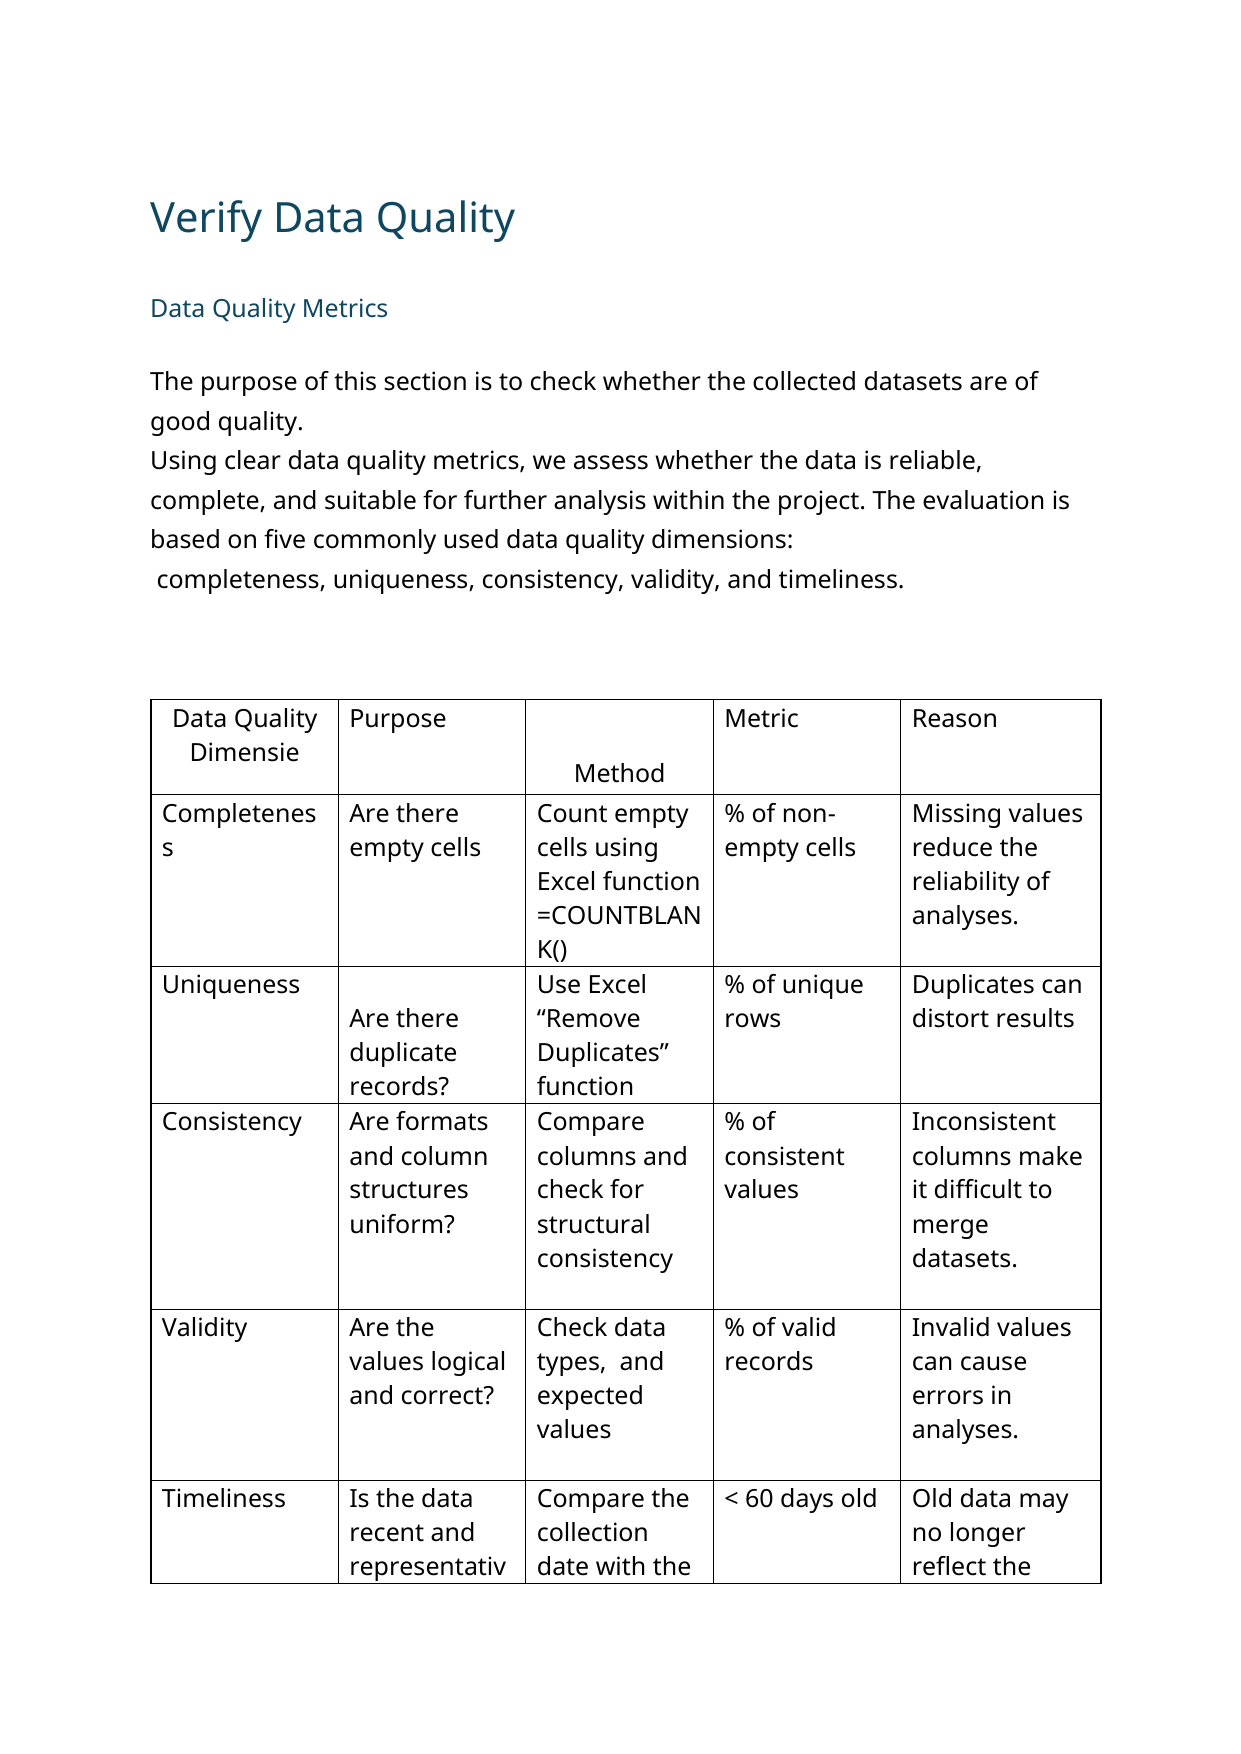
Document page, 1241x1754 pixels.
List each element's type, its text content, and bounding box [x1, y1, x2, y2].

table_cell Are formats and column structures uniform? [339, 1104, 525, 1308]
table_header Reason [901, 700, 1100, 794]
table_cell Are there empty cells [339, 795, 525, 966]
table_cell Duplicates can distort results [901, 967, 1100, 1103]
table_cell Uniqueness [152, 967, 338, 1103]
table_cell % of unique rows [714, 967, 900, 1103]
table_cell < 60 days old [714, 1481, 900, 1583]
subtitle The purpose of this section is to check whether the collected datasets are of good quality. Using clear data quality metrics, we assess whether the data is reliable, complete, and suitable for further analysis within the project. The evaluation is based on five commonly used data quality dimensions: completeness, uniqueness, consistency, validity, and timeliness. [150, 364, 1090, 595]
table_cell Are there duplicate records? [339, 967, 525, 1103]
table_header Data Quality Dimensie [152, 700, 338, 794]
table_cell Are the values logical and correct? [339, 1310, 525, 1480]
table_cell % of valid records [714, 1310, 900, 1480]
table_cell Use Excel “Remove Duplicates” function [526, 967, 713, 1103]
table_cell Count empty cells using Excel function =COUNTBLANK() [526, 795, 713, 966]
table_cell Missing values reduce the reliability of analyses. [901, 795, 1100, 966]
table_cell % of consistent values [714, 1104, 900, 1308]
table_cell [901, 1481, 1100, 1583]
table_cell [526, 1481, 713, 1583]
table_cell Validity [152, 1310, 338, 1480]
table_cell Check data types, and expected values [526, 1310, 713, 1480]
table_cell Compare columns and check for structural consistency [526, 1104, 713, 1308]
subtitle Verify Data Quality [150, 187, 1090, 244]
table_header [526, 700, 713, 794]
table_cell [339, 1481, 525, 1583]
table_cell Invalid values can cause errors in analyses. [901, 1310, 1100, 1480]
subtitle Data Quality Metrics [150, 291, 1090, 325]
table_cell Inconsistent columns make it difficult to merge datasets. [901, 1104, 1100, 1308]
table_cell Consistency [152, 1104, 338, 1308]
table_header Purpose [339, 700, 525, 794]
table_cell % of non-empty cells [714, 795, 900, 966]
table_cell Completeness [152, 795, 338, 966]
table_cell Timeliness [152, 1481, 338, 1583]
table_header Metric [714, 700, 900, 794]
